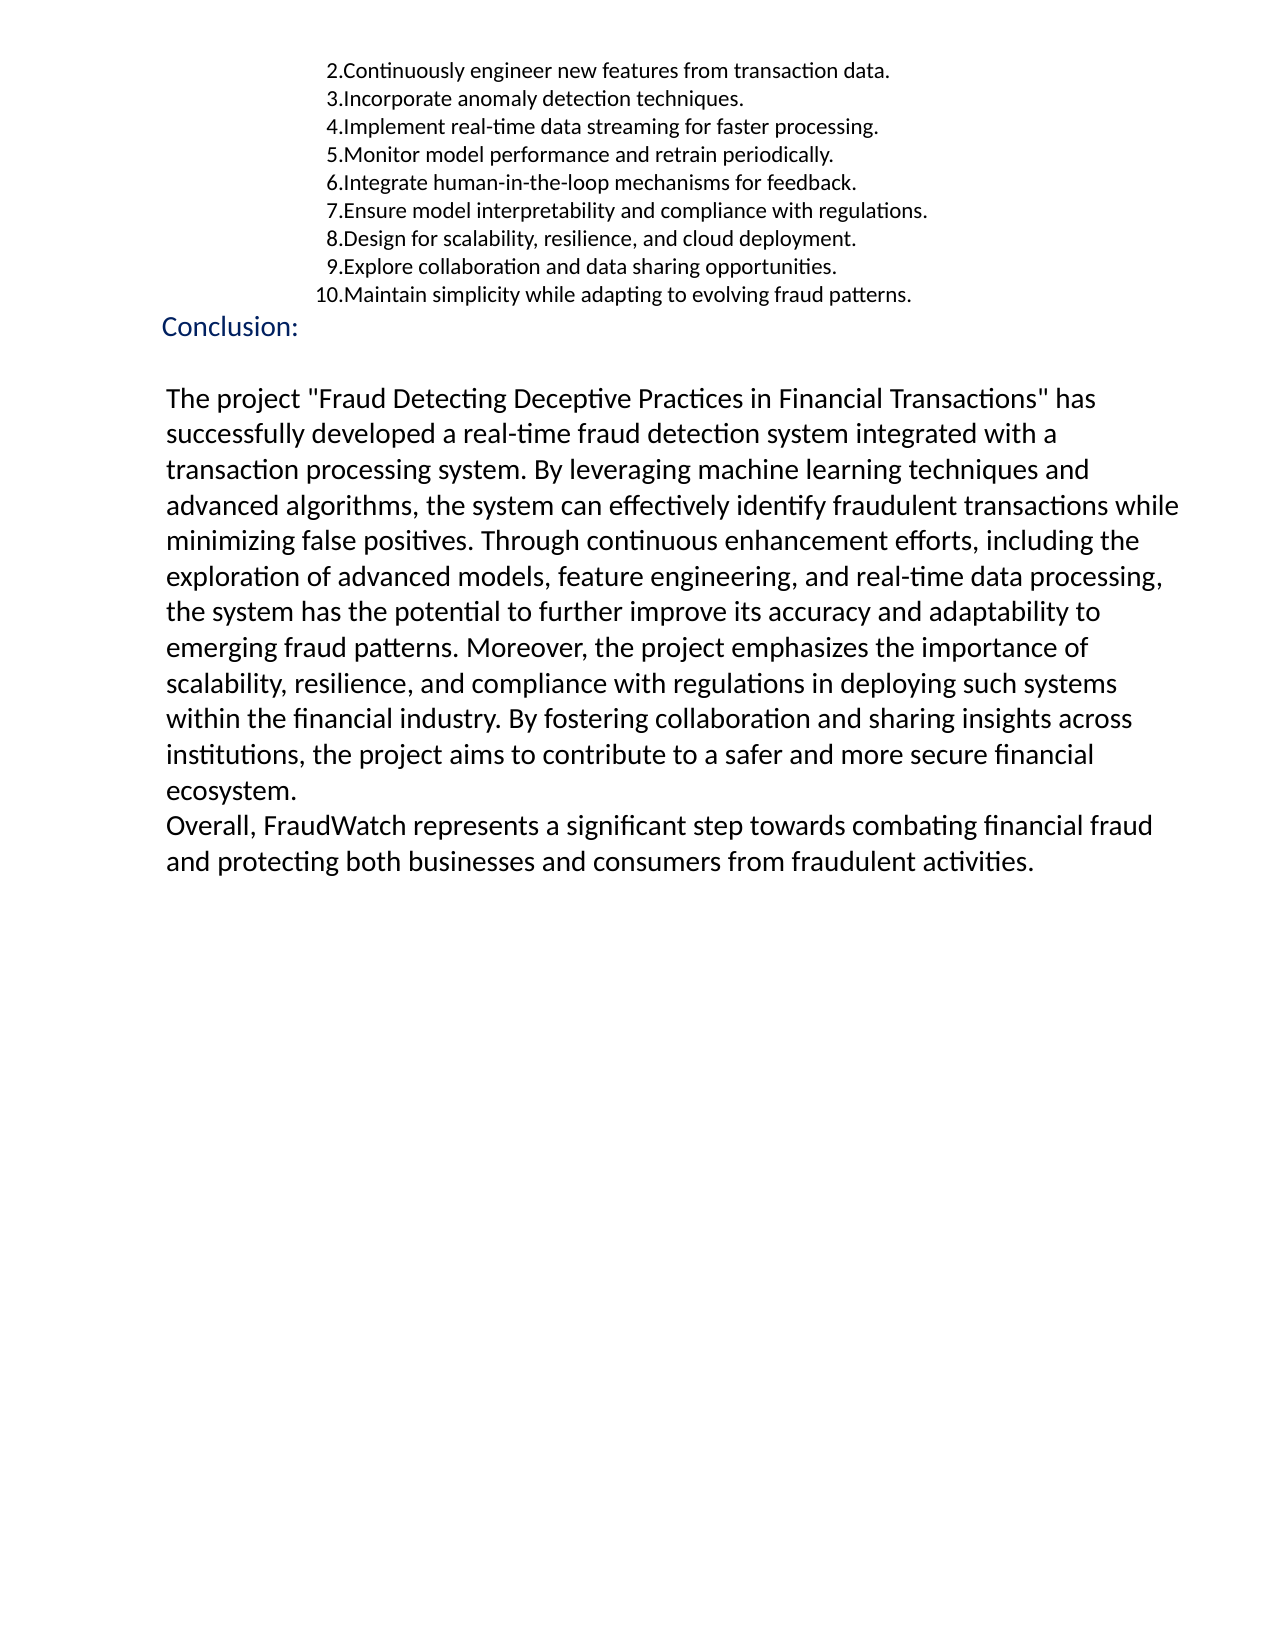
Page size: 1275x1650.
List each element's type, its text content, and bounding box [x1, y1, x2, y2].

text 7.Ensure model interpretability and compliance with regulations. [74, 196, 1197, 224]
text 2.Continuously engineer new features from transaction data. [74, 56, 1197, 84]
text 4.Implement real-time data streaming for faster processing. [74, 112, 1197, 140]
text 6.Integrate human-in-the-loop mechanisms for feedback. [74, 168, 1197, 196]
text Conclusion: [74, 308, 1197, 344]
text 9.Explore collaboration and data sharing opportunities. [74, 252, 1197, 280]
text 5.Monitor model performance and retrain periodically. [74, 140, 1197, 168]
text Overall, FraudWatch represents a significant step towards combating financial fraud and protecting both businesses and consumers from fraudulent activities. [166, 807, 1197, 878]
text 10.Maintain simplicity while adapting to evolving fraud patterns. [74, 280, 1197, 308]
text The project "Fraud Detecting Deceptive Practices in Financial Transactions" has successfully developed a real-time fraud detection system integrated with a transaction processing system. By leveraging machine learning techniques and advanced algorithms, the system can effectively identify fraudulent transactions while minimizing false positives. Through continuous enhancement efforts, including the exploration of advanced models, feature engineering, and real-time data processing, the system has the potential to further improve its accuracy and adaptability to emerging fraud patterns. Moreover, the project emphasizes the importance of scalability, resilience, and compliance with regulations in deploying such systems within the financial industry. By fostering collaboration and sharing insights across institutions, the project aims to contribute to a safer and more secure financial ecosystem. [166, 380, 1197, 807]
text 8.Design for scalability, resilience, and cloud deployment. [74, 224, 1197, 252]
text 3.Incorporate anomaly detection techniques. [74, 84, 1197, 112]
